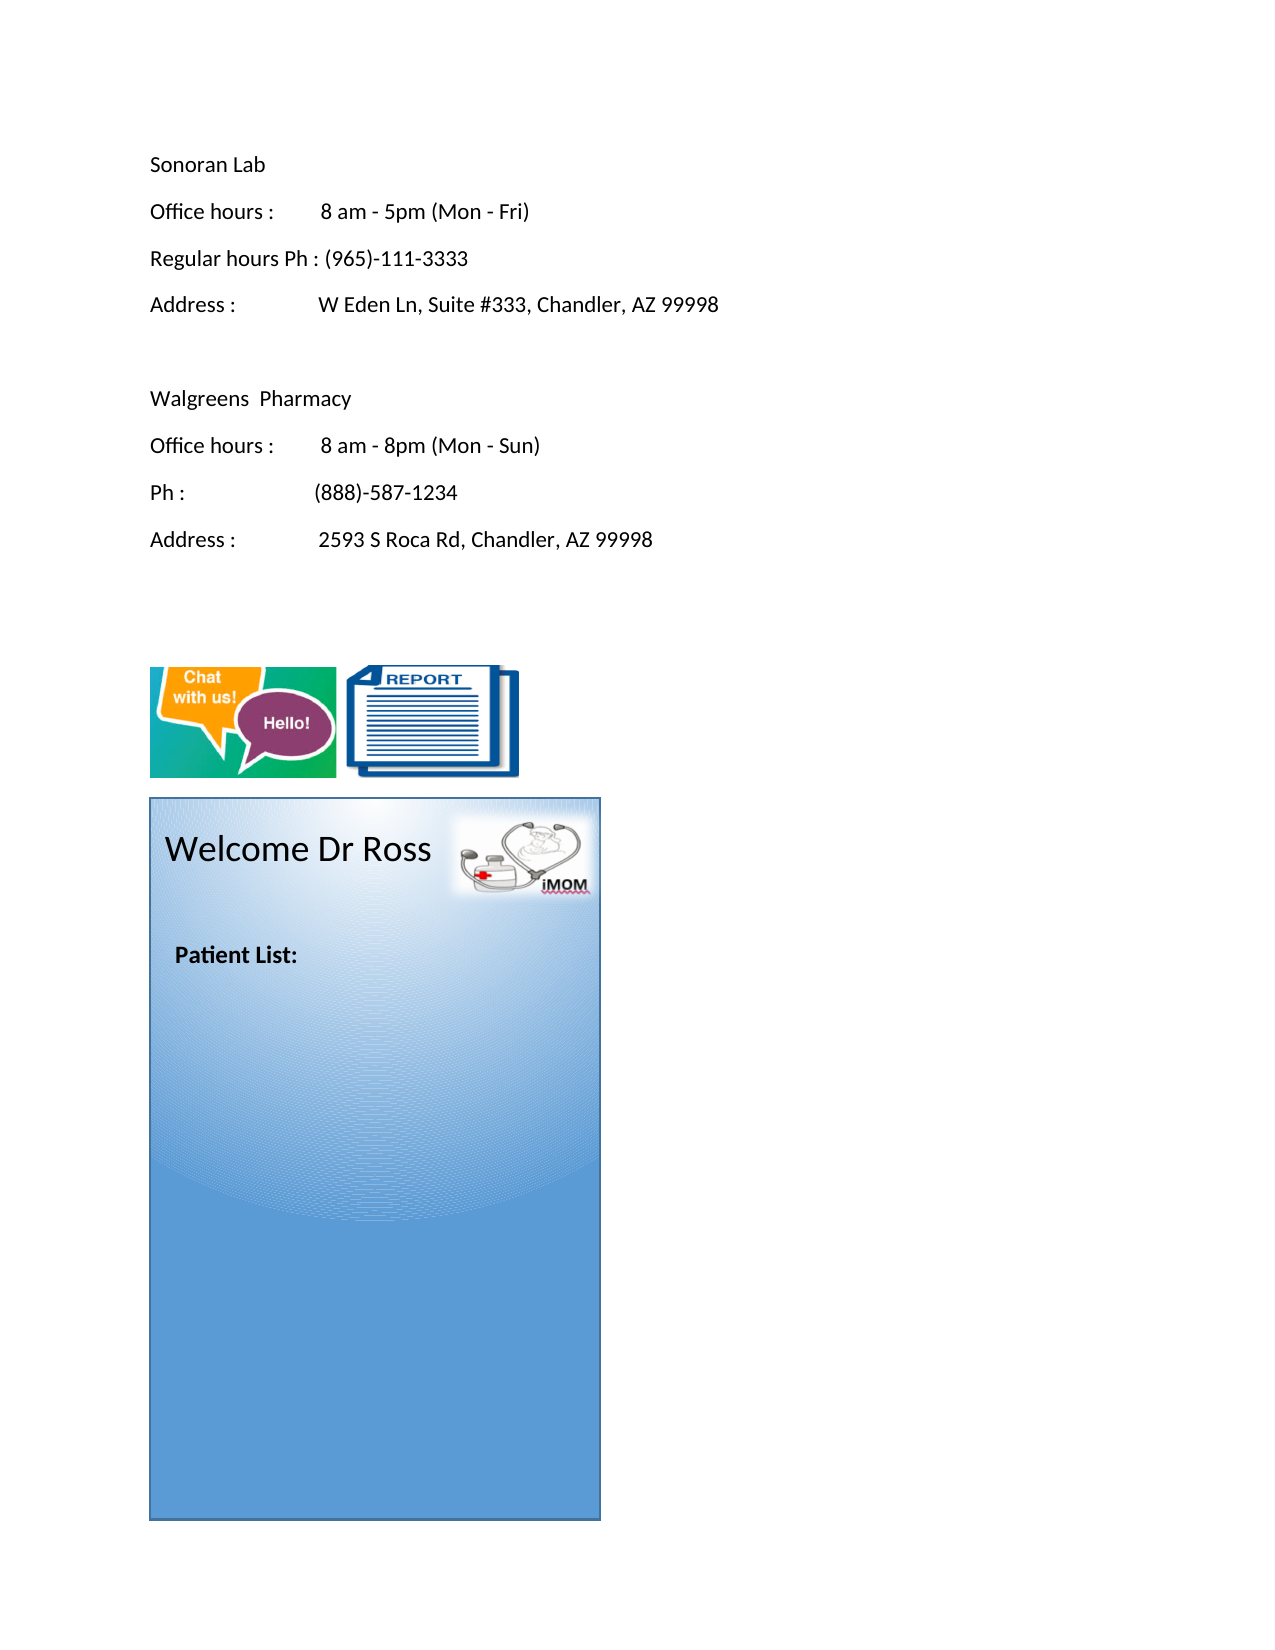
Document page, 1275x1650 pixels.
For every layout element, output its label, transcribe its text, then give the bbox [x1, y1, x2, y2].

text Address : 2593 S Roca Rd, Chandler, AZ 99998 [150, 525, 1125, 553]
picture [346, 665, 519, 778]
text Ph : (888)-587-1234 [150, 478, 1125, 506]
text Walgreens Pharmacy [150, 384, 1125, 412]
picture [150, 667, 337, 778]
text Address : W Eden Ln, Suite #333, Chandler, AZ 99998 [150, 291, 1125, 319]
text Regular hours Ph : (965)-111-3333 [150, 244, 1125, 272]
picture [460, 821, 587, 888]
text Sonoran Lab [150, 150, 1125, 178]
text Office hours : 8 am - 5pm (Mon - Fri) [150, 197, 1125, 225]
text Office hours : 8 am - 8pm (Mon - Sun) [150, 431, 1125, 459]
